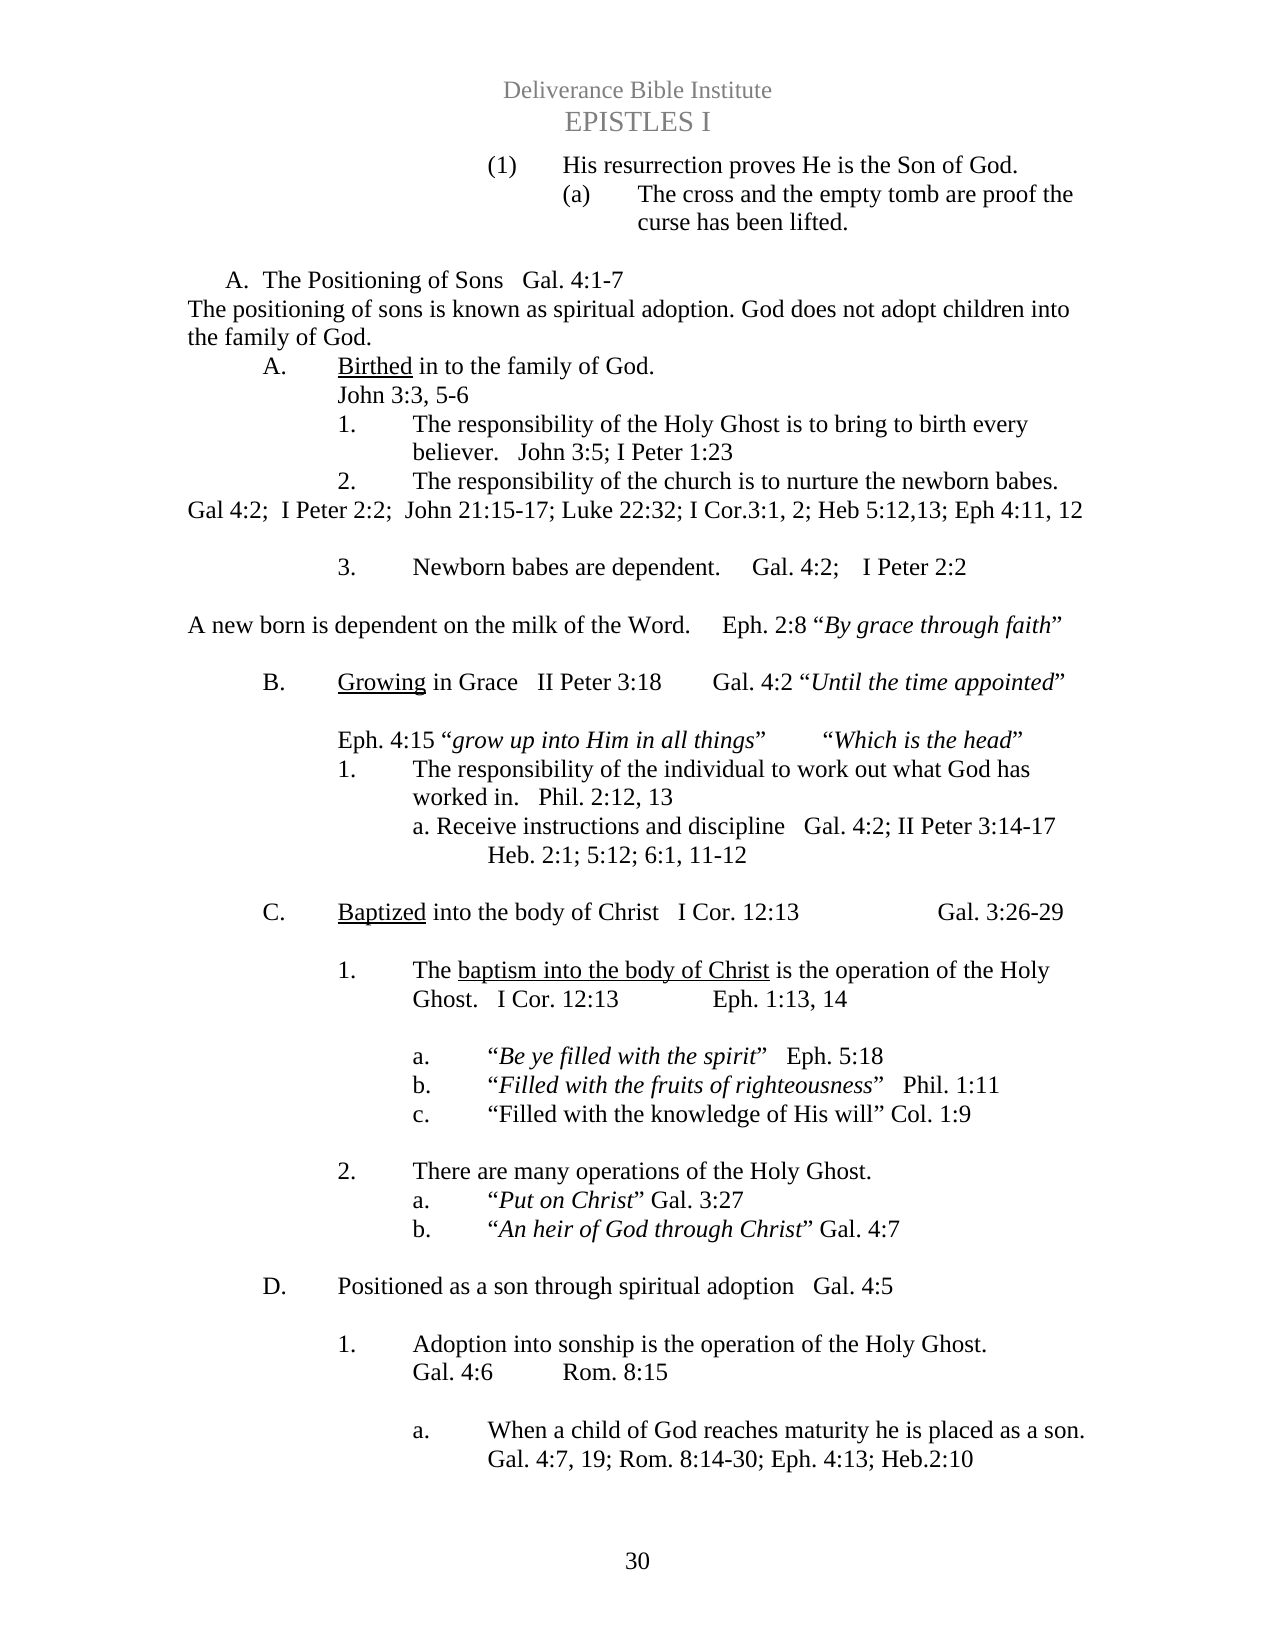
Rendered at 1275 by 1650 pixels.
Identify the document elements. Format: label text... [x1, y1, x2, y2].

text C. Baptized into the body of Christ I Cor. 12:13 Gal. 3:26-29 [187, 897, 1087, 926]
subtitle The Positioning of Sons Gal. 4:1-7 [225, 265, 1087, 294]
text The positioning of sons is known as spiritual adoption. God does not adopt children into the family of God. [187, 294, 1087, 351]
text B. Growing in Grace II Peter 3:18 Gal. 4:2 “Until the time appointed” [187, 667, 1087, 696]
text 2. The responsibility of the church is to nurture the newborn babes. [337, 466, 1087, 495]
text 2. There are many operations of the Holy Ghost. [262, 1156, 1087, 1185]
text (a) The cross and the empty tomb are proof the curse has been lifted. [562, 179, 1087, 236]
text 3. Newborn babes are dependent. Gal. 4:2; I Peter 2:2 [187, 552, 1087, 581]
text A new born is dependent on the milk of the Word. Eph. 2:8 “By grace through faith” [187, 610, 1087, 639]
text c. “Filled with the knowledge of His will” Col. 1:9 [187, 1099, 1087, 1127]
text b. “Filled with the fruits of righteousness” Phil. 1:11 [187, 1070, 1087, 1099]
text 1. The responsibility of the individual to work out what God has worked in. Phil. 2:12, 13 [337, 754, 1087, 811]
text Eph. 4:15 “grow up into Him in all things” “Which is the head” [187, 725, 1087, 754]
text (1) His resurrection proves He is the Son of God. [187, 150, 1087, 179]
text Heb. 2:1; 5:12; 6:1, 11-12 [412, 840, 1087, 869]
text b. “An heir of God through Christ” Gal. 4:7 [187, 1214, 1087, 1242]
text 1. The responsibility of the Holy Ghost is to bring to birth every believer. John 3:5; I Peter 1:23 [337, 409, 1087, 466]
text 1. Adoption into sonship is the operation of the Holy Ghost. [187, 1329, 1087, 1357]
text a. Receive instructions and discipline Gal. 4:2; II Peter 3:14-17 [187, 811, 1087, 840]
text a. “Be ye filled with the spirit” Eph. 5:18 [187, 1041, 1087, 1070]
text Gal 4:2; I Peter 2:2; John 21:15-17; Luke 22:32; I Cor.3:1, 2; Heb 5:12,13; Eph 4:11, 12 [187, 495, 1087, 524]
text Gal. 4:6 Rom. 8:15 [187, 1357, 1087, 1386]
text 1. The baptism into the body of Christ is the operation of the Holy Ghost. I Cor. 12:13 Eph. 1:13, 14 [337, 955, 1087, 1012]
text a. “Put on Christ” Gal. 3:27 [187, 1185, 1087, 1214]
text A. Birthed in to the family of God. [187, 351, 1087, 380]
text a. When a child of God reaches maturity he is placed as a son. Gal. 4:7, 19; Rom. 8:14-30; Eph. 4:13; Heb.2:10 [412, 1415, 1087, 1472]
text D. Positioned as a son through spiritual adoption Gal. 4:5 [187, 1271, 1087, 1300]
text John 3:3, 5-6 [187, 380, 1087, 409]
